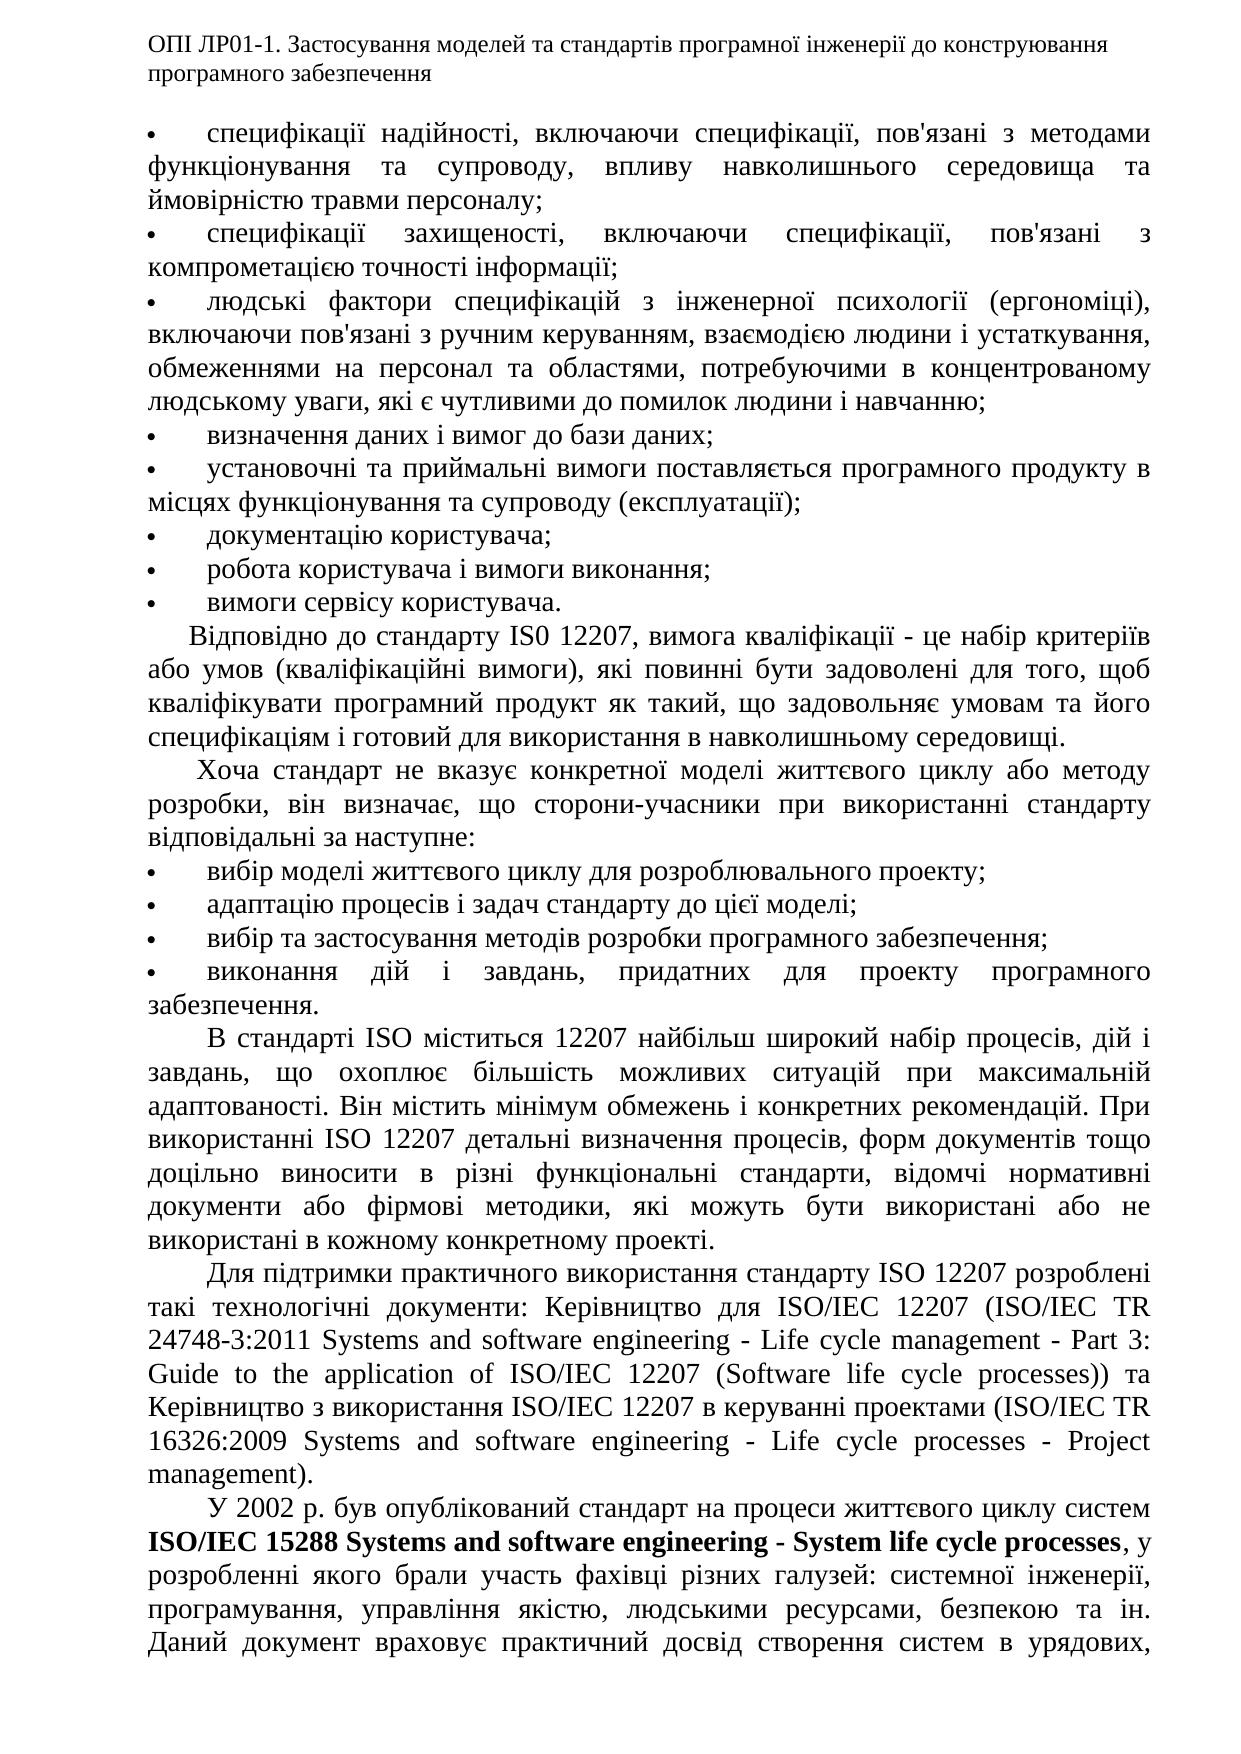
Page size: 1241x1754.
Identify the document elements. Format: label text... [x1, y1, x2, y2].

text Хоча стандарт не вказує конкретної моделі життєвого циклу або методу розробки, він визначає, що сторони-учасники при використанні стандарту відповідальні за наступне: [148, 752, 1152, 853]
list виконання дій і завдань, придатних для проекту програмного забезпечення. [148, 953, 1152, 1021]
list вибір моделі життєвого циклу для розроблювального проекту; [148, 853, 1152, 886]
text Відповідно до стандарту IS0 12207, вимога кваліфікації - це набір критеріїв або умов (кваліфікаційні вимоги), які повинні бути задоволені для того, щоб кваліфікувати програмний продукт як такий, що задовольняє умовам та його специфікаціям і готовий для використання в навколишньому середовищі. [148, 618, 1152, 752]
list вимоги сервісу користувача. [148, 584, 1152, 618]
list установочні та приймальні вимоги поставляється програмного продукту в місцях функціонування та супроводу (експлуатації); [148, 450, 1152, 517]
text В стандарті ISO міститься 12207 найбільш широкий набір процесів, дій і завдань, що охоплює більшість можливих ситуацій при максимальній адаптованості. Він містить мінімум обмежень і конкретних рекомендацій. При використанні ISO 12207 детальні визначення процесів, форм документів тощо доцільно виносити в різні функціональні стандарти, відомчі нормативні документи або фірмові методики, які можуть бути використані або не використані в кожному конкретному проекті. [148, 1021, 1152, 1255]
list людські фактори специфікацій з інженерної психології (ергономіці), включаючи пов'язані з ручним керуванням, взаємодією людини і устаткування, обмеженнями на персонал та областями, потребуючими в концентрованому людському уваги, які є чутливими до помилок людини і навчанню; [148, 283, 1152, 417]
list робота користувача і вимоги виконання; [148, 551, 1152, 584]
list вибір та застосування методів розробки програмного забезпечення; [148, 920, 1152, 953]
list адаптацію процесів і задач стандарту до цієї моделі; [148, 886, 1152, 920]
list специфікації захищеності, включаючи специфікації, пов'язані з компрометацією точності інформації; [148, 216, 1152, 283]
list документацію користувача; [148, 517, 1152, 551]
list визначення даних і вимог до бази даних; [148, 417, 1152, 450]
text Для підтримки практичного використання стандарту ISO 12207 розроблені такі технологічні документи: Керівництво для ISO/IEC 12207 (ISO/IEC TR 24748-3:2011 Systems and software engineering - Life cycle management - Part 3: Guide to the application of ISO/IEC 12207 (Software life cycle processes)) та Керівництво з використання ISO/IEC 12207 в керуванні проектами (ISO/IEC TR 16326:2009 Systems and software engineering - Life cycle processes - Project management). [148, 1255, 1152, 1490]
